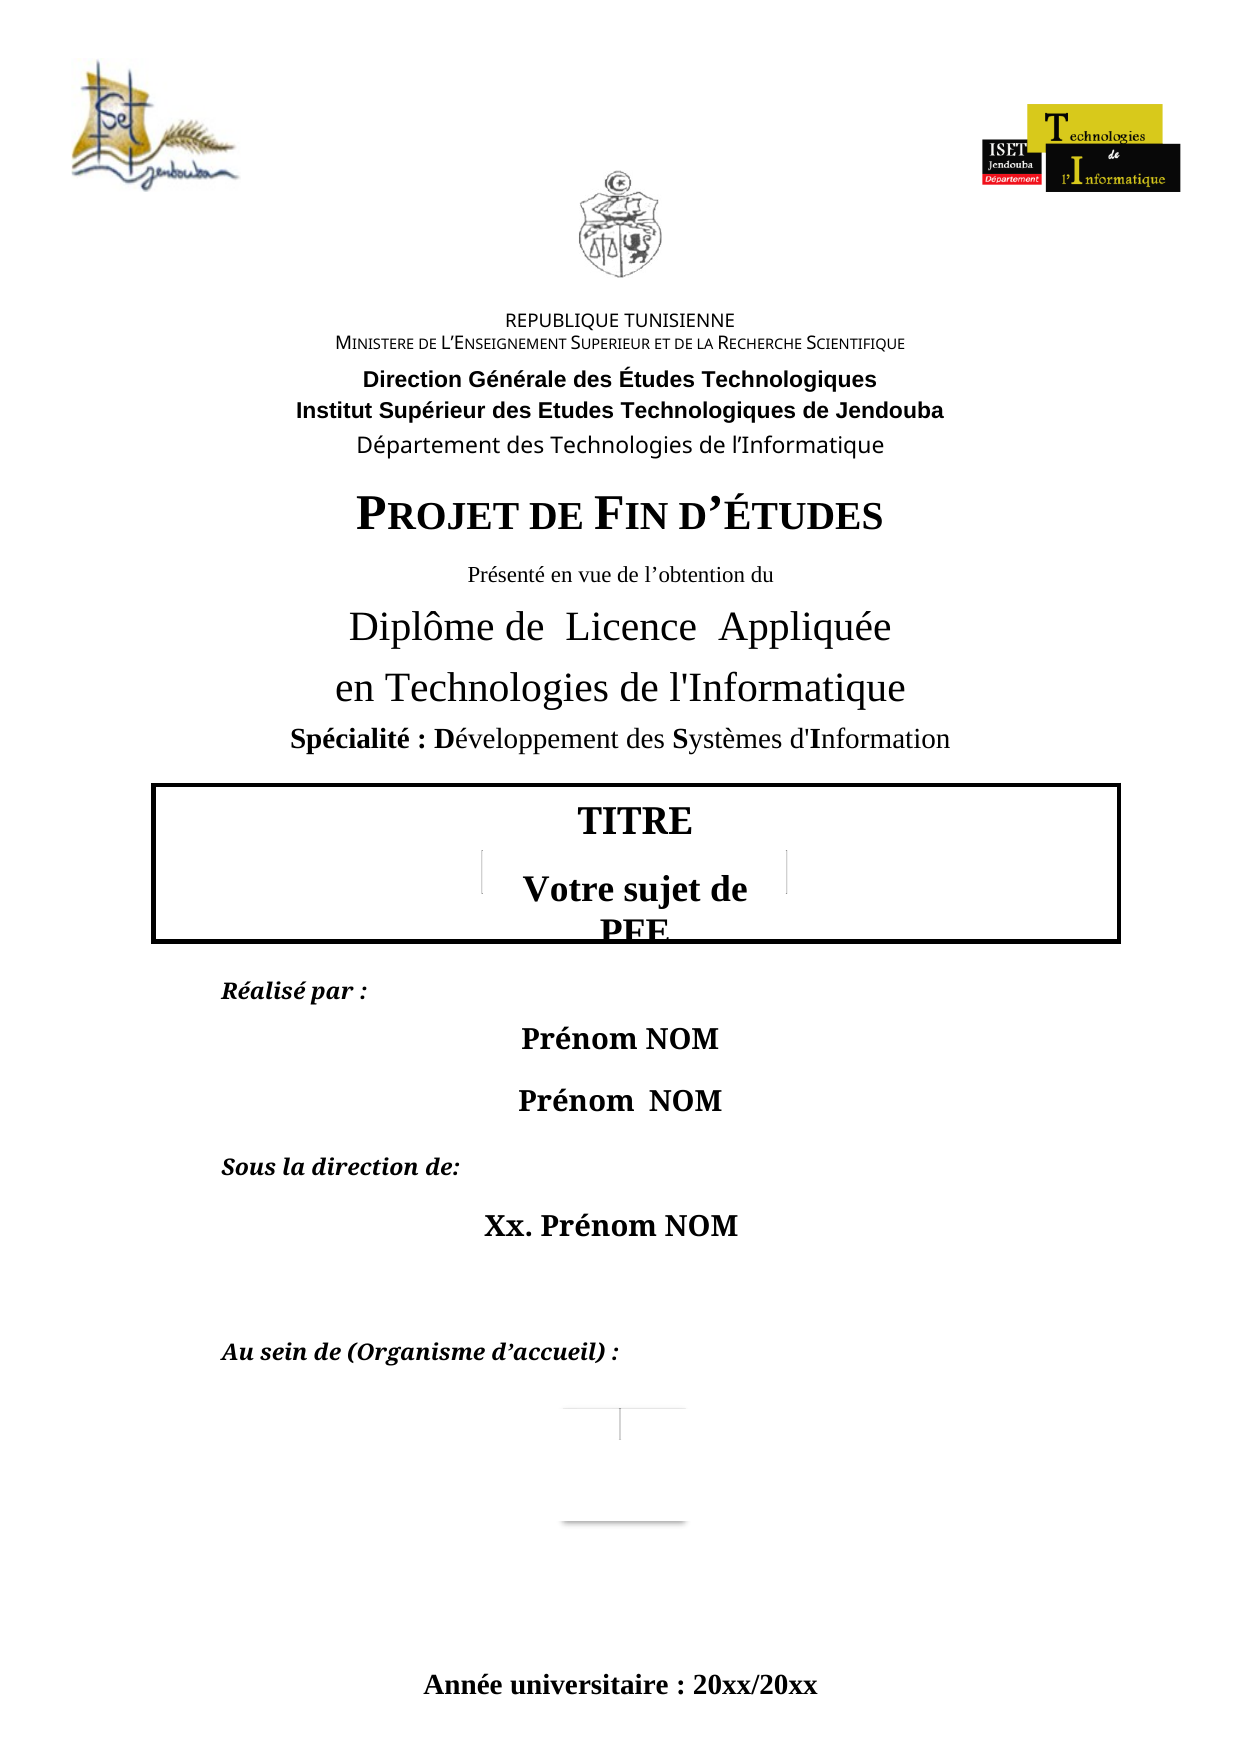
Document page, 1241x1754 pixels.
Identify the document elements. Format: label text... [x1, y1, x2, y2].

text PROJET DE FIN D’ÉTUDES [60, 483, 1179, 540]
text Présenté en vue de l’obtention du [60, 561, 1180, 587]
text Réalisé par : [221, 974, 1192, 1006]
text Au sein de (Organisme d’accueil) : [221, 1336, 1192, 1367]
subtitle Xx. Prénom NOM [484, 1205, 1192, 1245]
text MINISTERE DE L’ENSEIGNEMENT SUPERIEUR ET DE LA RECHERCHE SCIENTIFIQUE [60, 332, 1180, 354]
text Département des Technologies de l’Informatique [60, 429, 1180, 460]
picture [982, 104, 1181, 192]
text Sous la direction de: [221, 1151, 464, 1182]
text Direction Générale des Études Technologiques Institut Supérieur des Etudes Technologiques de Jendouba [296, 366, 951, 424]
subtitle Prénom NOM Prénom NOM [463, 1018, 778, 1120]
text Diplôme de Licence Appliquée en Technologies de l'Informatique [334, 602, 906, 710]
picture [272, 1404, 968, 1530]
text REPUBLIQUE TUNISIENNE [60, 311, 1179, 332]
picture [578, 170, 662, 278]
text Spécialité : Développement des Systèmes d'Information [60, 722, 1179, 756]
picture [71, 58, 241, 192]
text Année universitaire : 20xx/20xx [60, 1667, 1180, 1701]
